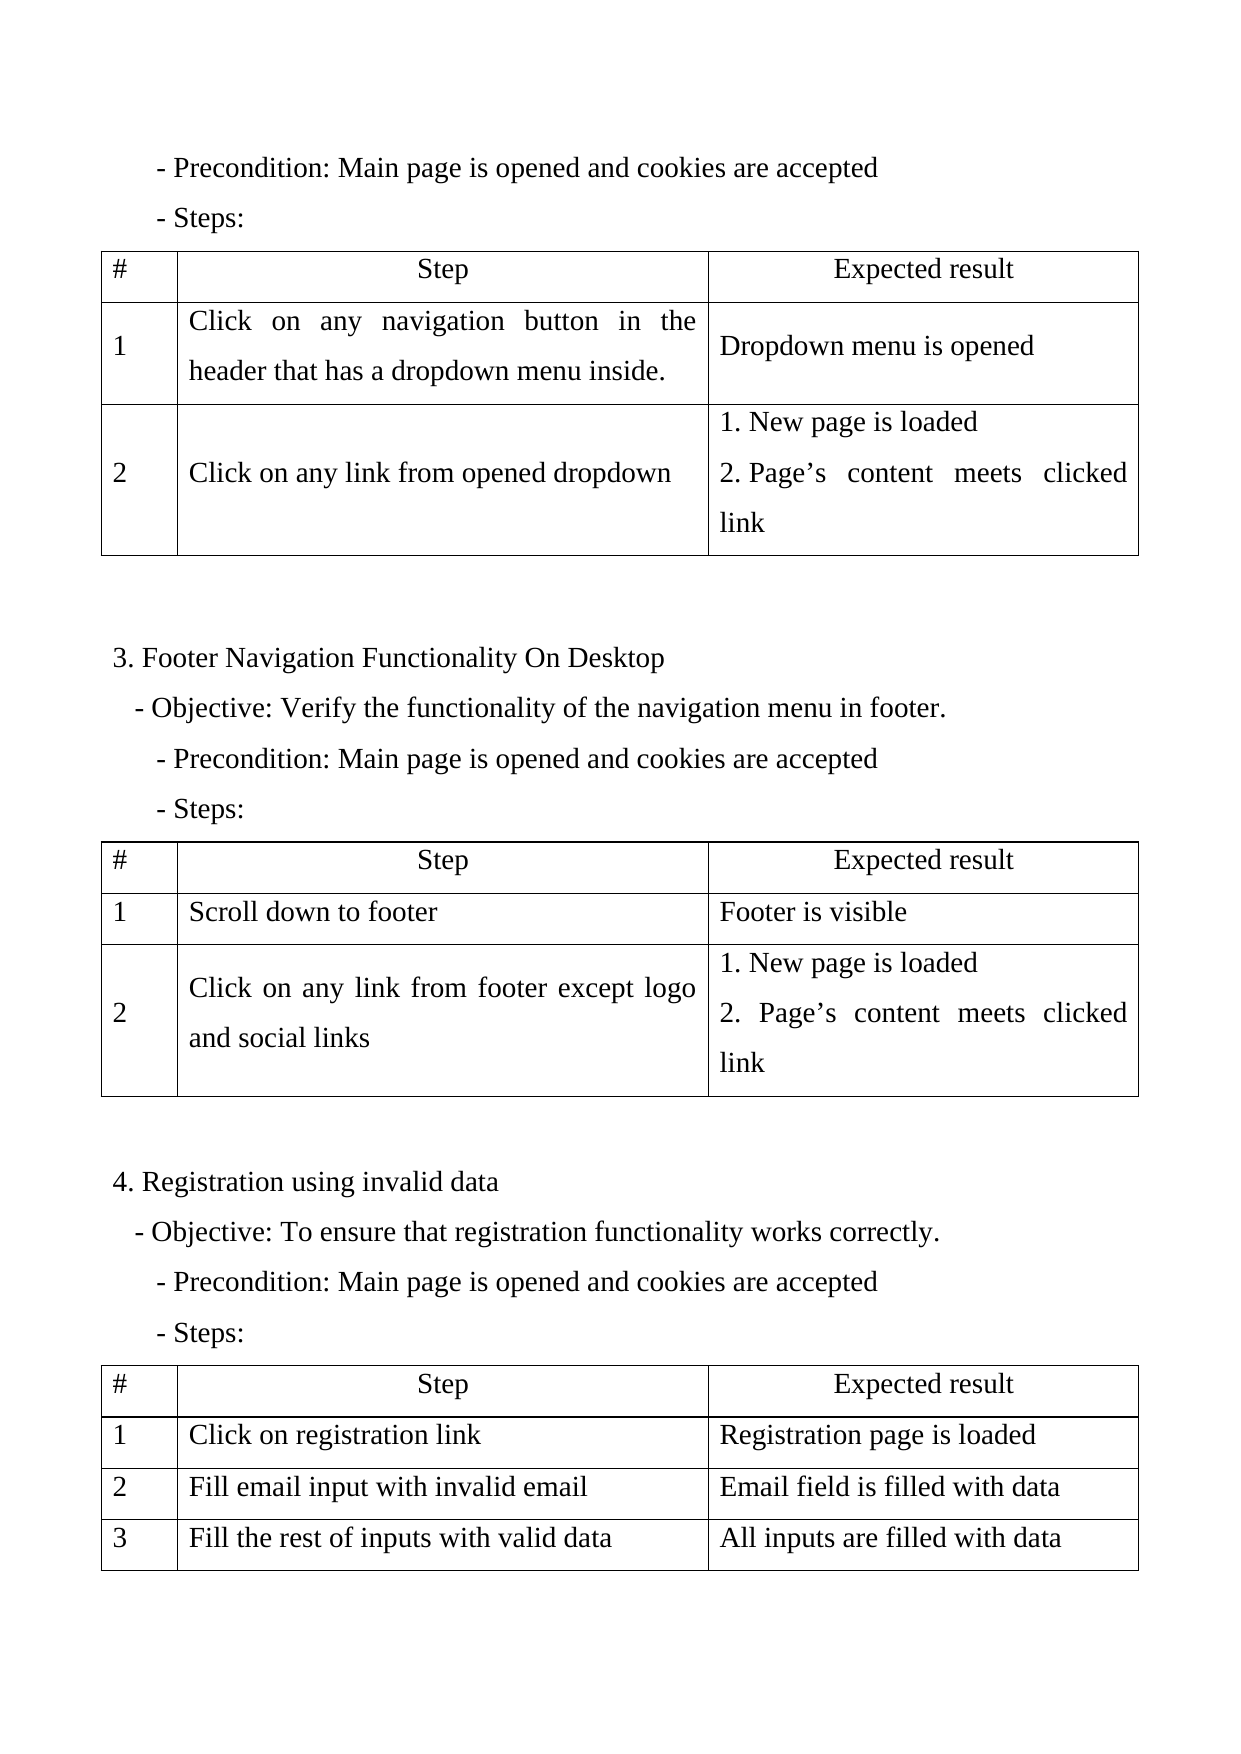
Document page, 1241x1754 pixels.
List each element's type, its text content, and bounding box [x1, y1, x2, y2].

table_header # [102, 252, 177, 302]
table_header Step [178, 843, 708, 893]
table_cell 1 [102, 894, 177, 944]
table_cell Click on any navigation button in the header that has a dropdown menu inside. [178, 303, 708, 403]
text - Steps: [112, 200, 1128, 234]
table_cell 2 [102, 1469, 177, 1519]
table_cell 2 [102, 945, 177, 1096]
table_cell Footer is visible [709, 894, 1138, 944]
table_cell 1 [102, 303, 177, 403]
table_header Expected result [709, 1366, 1138, 1416]
table_cell Click on any link from footer except logo and social links [178, 945, 708, 1096]
table_cell Click on registration link [178, 1418, 708, 1468]
text - Objective: To ensure that registration functionality works correctly. [112, 1214, 1128, 1248]
table_cell All inputs are filled with data [709, 1520, 1138, 1570]
text 3. Footer Navigation Functionality On Desktop [112, 640, 1128, 674]
table_cell New page is loaded 2. Page’s content meets clicked link [709, 945, 1138, 1096]
text - Precondition: Main page is opened and cookies are accepted [112, 1264, 1128, 1298]
text - Precondition: Main page is opened and cookies are accepted [112, 150, 1128, 183]
table_cell Email field is filled with data [709, 1469, 1138, 1519]
table_cell Registration page is loaded [709, 1418, 1138, 1468]
table_cell 2 [102, 405, 177, 555]
table_cell Dropdown menu is opened [709, 303, 1138, 403]
table_header Step [178, 1366, 708, 1416]
table_header # [102, 1366, 177, 1416]
table_header Expected result [709, 843, 1138, 893]
table_cell Click on any link from opened dropdown [178, 405, 708, 555]
table_cell 3 [102, 1520, 177, 1570]
text 4. Registration using invalid data [112, 1164, 1128, 1197]
table_cell 1 [102, 1418, 177, 1468]
table_cell Fill email input with invalid email [178, 1469, 708, 1519]
text - Steps: [112, 791, 1128, 825]
table_cell Scroll down to footer [178, 894, 708, 944]
table_cell New page is loaded Page’s content meets clicked link [709, 405, 1138, 555]
text - Objective: Verify the functionality of the navigation menu in footer. [112, 691, 1128, 724]
text - Precondition: Main page is opened and cookies are accepted [112, 741, 1128, 774]
table_header Expected result [709, 252, 1138, 302]
table_header # [102, 843, 177, 893]
table_header Step [178, 252, 708, 302]
table_cell Fill the rest of inputs with valid data [178, 1520, 708, 1570]
text - Steps: [112, 1315, 1128, 1348]
